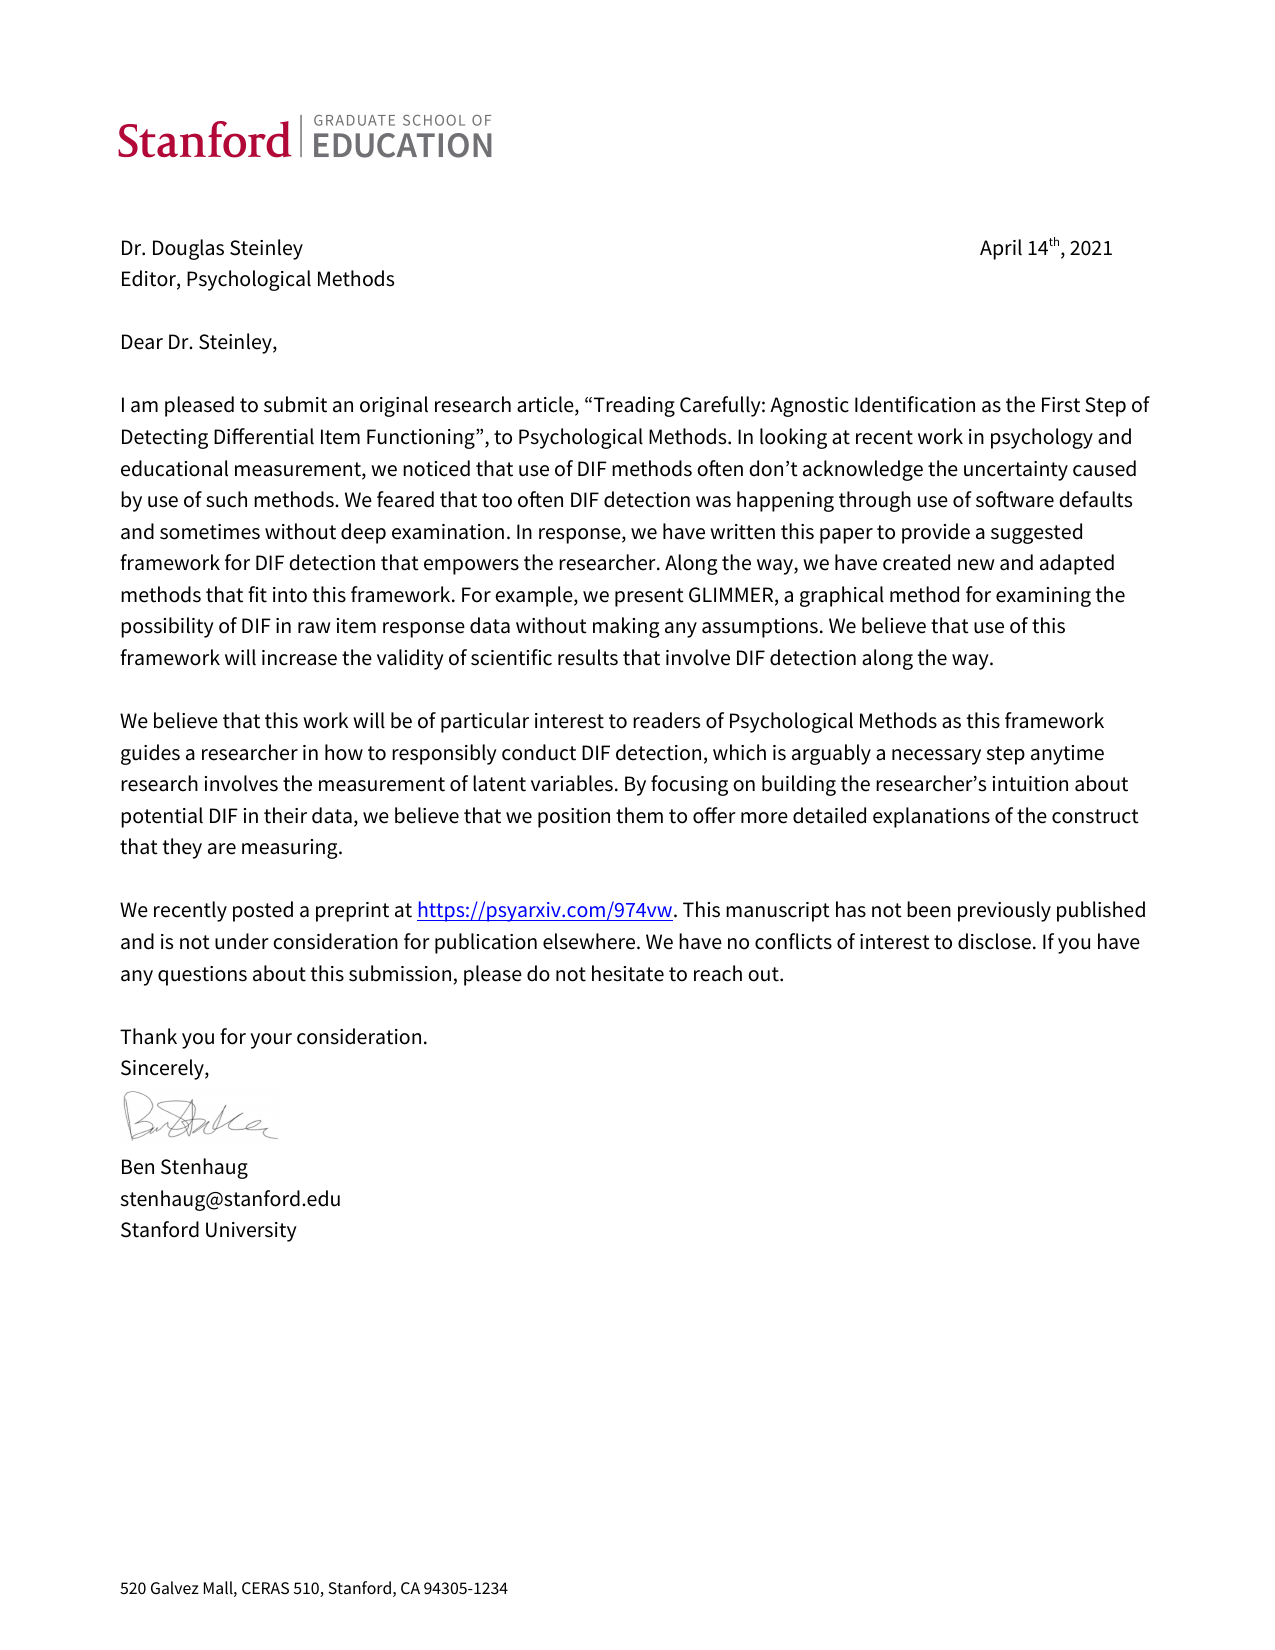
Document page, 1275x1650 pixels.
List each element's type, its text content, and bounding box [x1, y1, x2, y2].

text We recently posted a preprint at https://psyarxiv.com/974vw. This manuscript has not been previously published and is not under consideration for publication elsewhere. We have no conflicts of interest to disclose. If you have any questions about this submission, please do not hesitate to reach out. [120, 896, 1155, 987]
text stenhaug@stanford.edu [120, 1185, 1155, 1212]
text I am pleased to submit an original research article, “Treading Carefully: Agnostic Identiﬁcation as the First Step of Detecting Differential Item Functioning”, to Psychological Methods. In looking at recent work in psychology and educational measurement, we noticed that use of DIF methods often don’t acknowledge the uncertainty caused by use of such methods. We feared that too often DIF detection was happening through use of software defaults and sometimes without deep examination. In response, we have written this paper to provide a suggested framework for DIF detection that empowers the researcher. Along the way, we have created new and adapted methods that fit into this framework. For example, we present GLIMMER, a graphical method for examining the possibility of DIF in raw item response data without making any assumptions. We believe that use of this framework will increase the validity of scientific results that involve DIF detection along the way. [120, 391, 1155, 671]
text Dr. Douglas Steinley April 14th, 2021 [120, 233, 1155, 261]
text Dear Dr. Steinley, [120, 328, 1155, 356]
picture [0, 6, 501, 169]
text Ben Stenhaug [120, 1153, 1155, 1181]
text Sincerely, [120, 1054, 1155, 1082]
text Editor, Psychological Methods [120, 265, 1155, 293]
text Stanford University [120, 1216, 1155, 1244]
picture [120, 1085, 285, 1150]
text Thank you for your consideration. [120, 1023, 1155, 1050]
text We believe that this work will be of particular interest to readers of Psychological Methods as this framework guides a researcher in how to responsibly conduct DIF detection, which is arguably a necessary step anytime research involves the measurement of latent variables. By focusing on building the researcher’s intuition about potential DIF in their data, we believe that we position them to offer more detailed explanations of the construct that they are measuring. [120, 707, 1155, 861]
